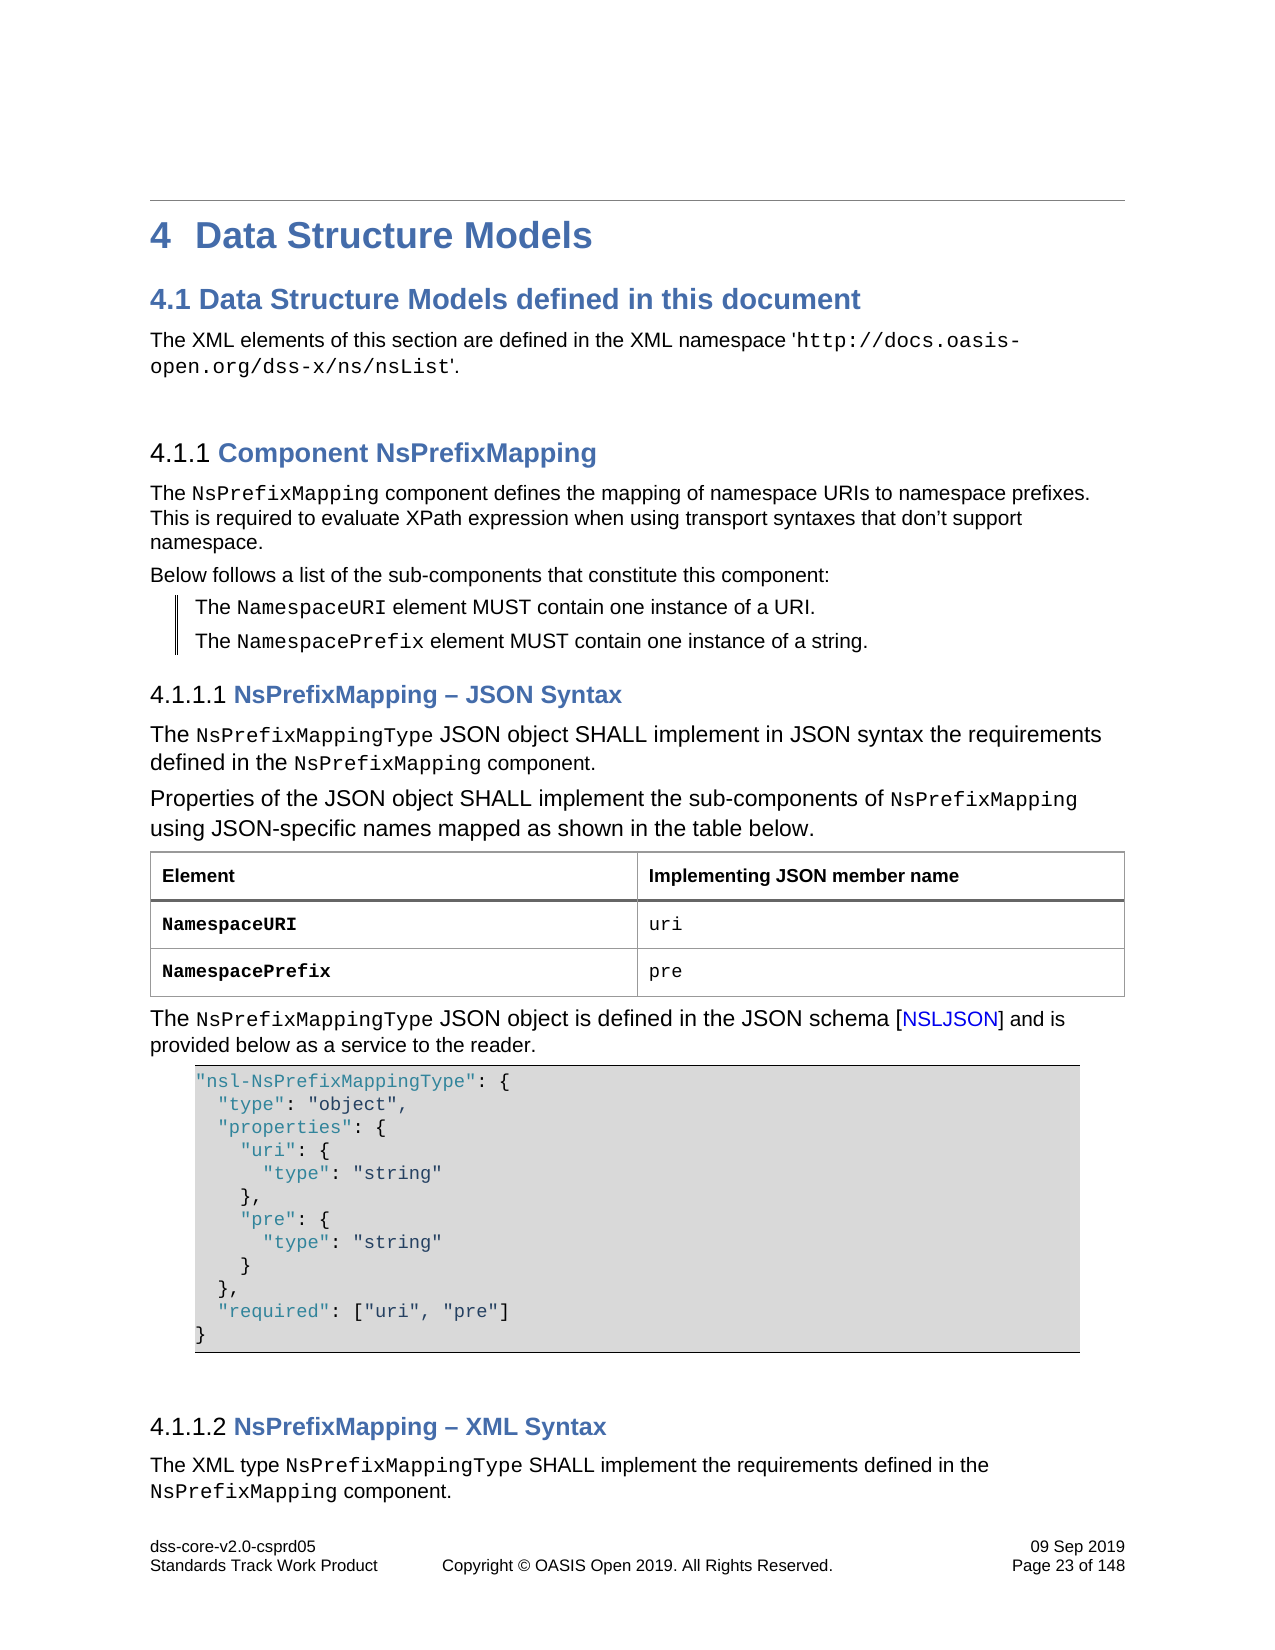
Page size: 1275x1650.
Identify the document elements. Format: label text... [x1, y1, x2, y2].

text "type": "string" [195, 1157, 1080, 1179]
subtitle NsPrefixMapping – XML Syntax [150, 1412, 1125, 1441]
text } [195, 1248, 1080, 1271]
text The NsPrefixMappingType JSON object SHALL implement in JSON syntax the requirements defined in the NsPrefixMapping component. [150, 721, 1125, 776]
text The XML elements of this section are defined in the XML namespace 'http://docs.oasis-open.org/dss-x/ns/nsList'. [150, 328, 1125, 379]
text "properties": { [195, 1111, 1080, 1134]
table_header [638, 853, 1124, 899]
text }, [195, 1271, 1080, 1294]
text "type": "string" [195, 1225, 1080, 1248]
text The NsPrefixMappingType JSON object is defined in the JSON schema [NSLJSON] and is provided below as a service to the reader. [150, 1005, 1125, 1057]
text The NamespacePrefix element MUST contain one instance of a string. [178, 629, 1080, 655]
subtitle Component NsPrefixMapping [150, 437, 1125, 468]
subtitle Data Structure Models [150, 201, 1125, 257]
text Below follows a list of the sub-components that constitute this component: [150, 562, 1125, 586]
text The NsPrefixMapping component defines the mapping of namespace URIs to namespace prefixes. This is required to evaluate XPath expression when using transport syntaxes that don’t support namespace. [150, 480, 1125, 554]
text "pre": { [195, 1202, 1080, 1225]
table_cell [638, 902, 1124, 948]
text } [195, 1317, 1080, 1352]
subtitle NsPrefixMapping – JSON Syntax [150, 680, 1125, 708]
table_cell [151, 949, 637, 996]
text "nsl-NsPrefixMappingType": { [195, 1066, 1080, 1088]
text "uri": { [195, 1134, 1080, 1157]
text "type": "object", [195, 1088, 1080, 1111]
text The XML type NsPrefixMappingType SHALL implement the requirements defined in the NsPrefixMapping component. [150, 1453, 1125, 1505]
text The NamespaceURI element MUST contain one instance of a URI. [178, 595, 1080, 621]
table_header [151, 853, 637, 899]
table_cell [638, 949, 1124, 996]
text }, [195, 1179, 1080, 1202]
text Properties of the JSON object SHALL implement the sub-components of NsPrefixMapping using JSON-specific names mapped as shown in the table below. [150, 785, 1125, 841]
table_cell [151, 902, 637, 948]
subtitle Data Structure Models defined in this document [150, 282, 1125, 315]
text "required": ["uri", "pre"] [195, 1294, 1080, 1317]
